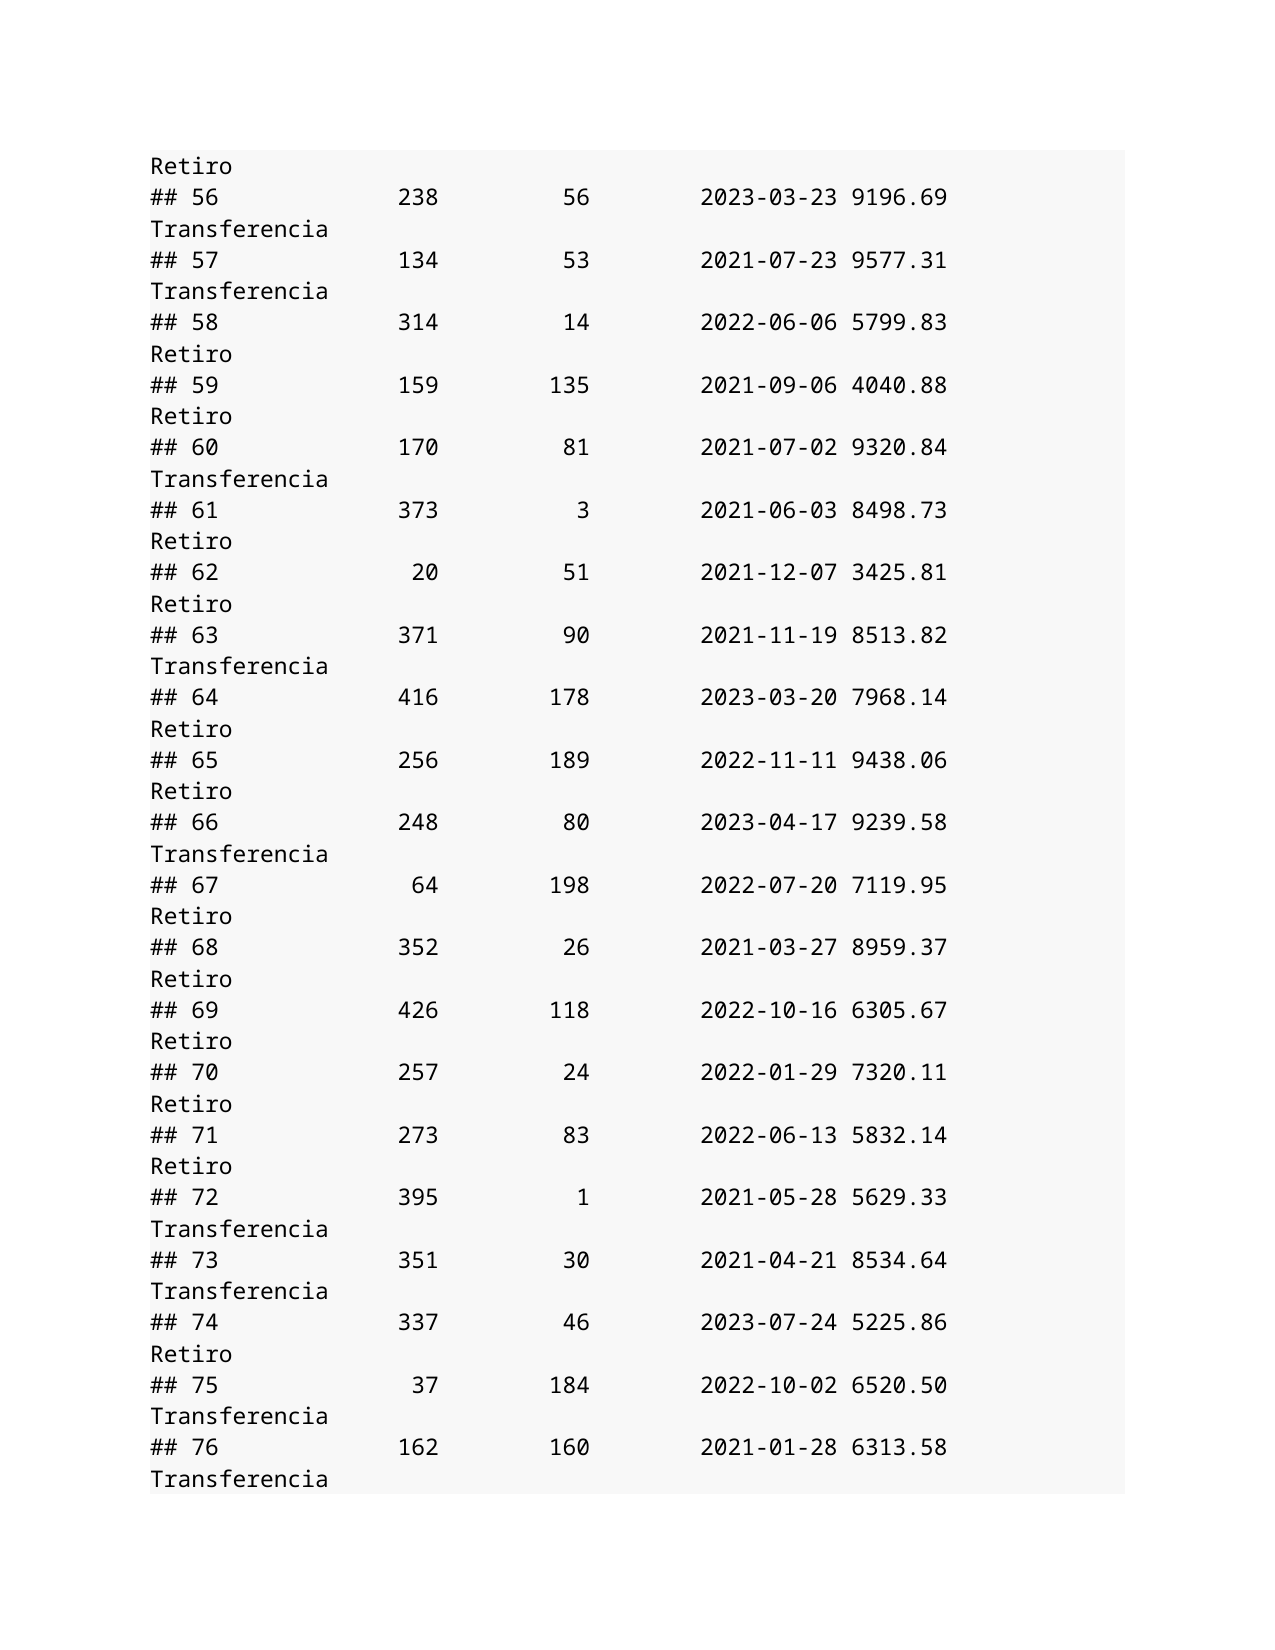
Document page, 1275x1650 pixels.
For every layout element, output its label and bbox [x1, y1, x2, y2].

text [150, 150, 1125, 1494]
